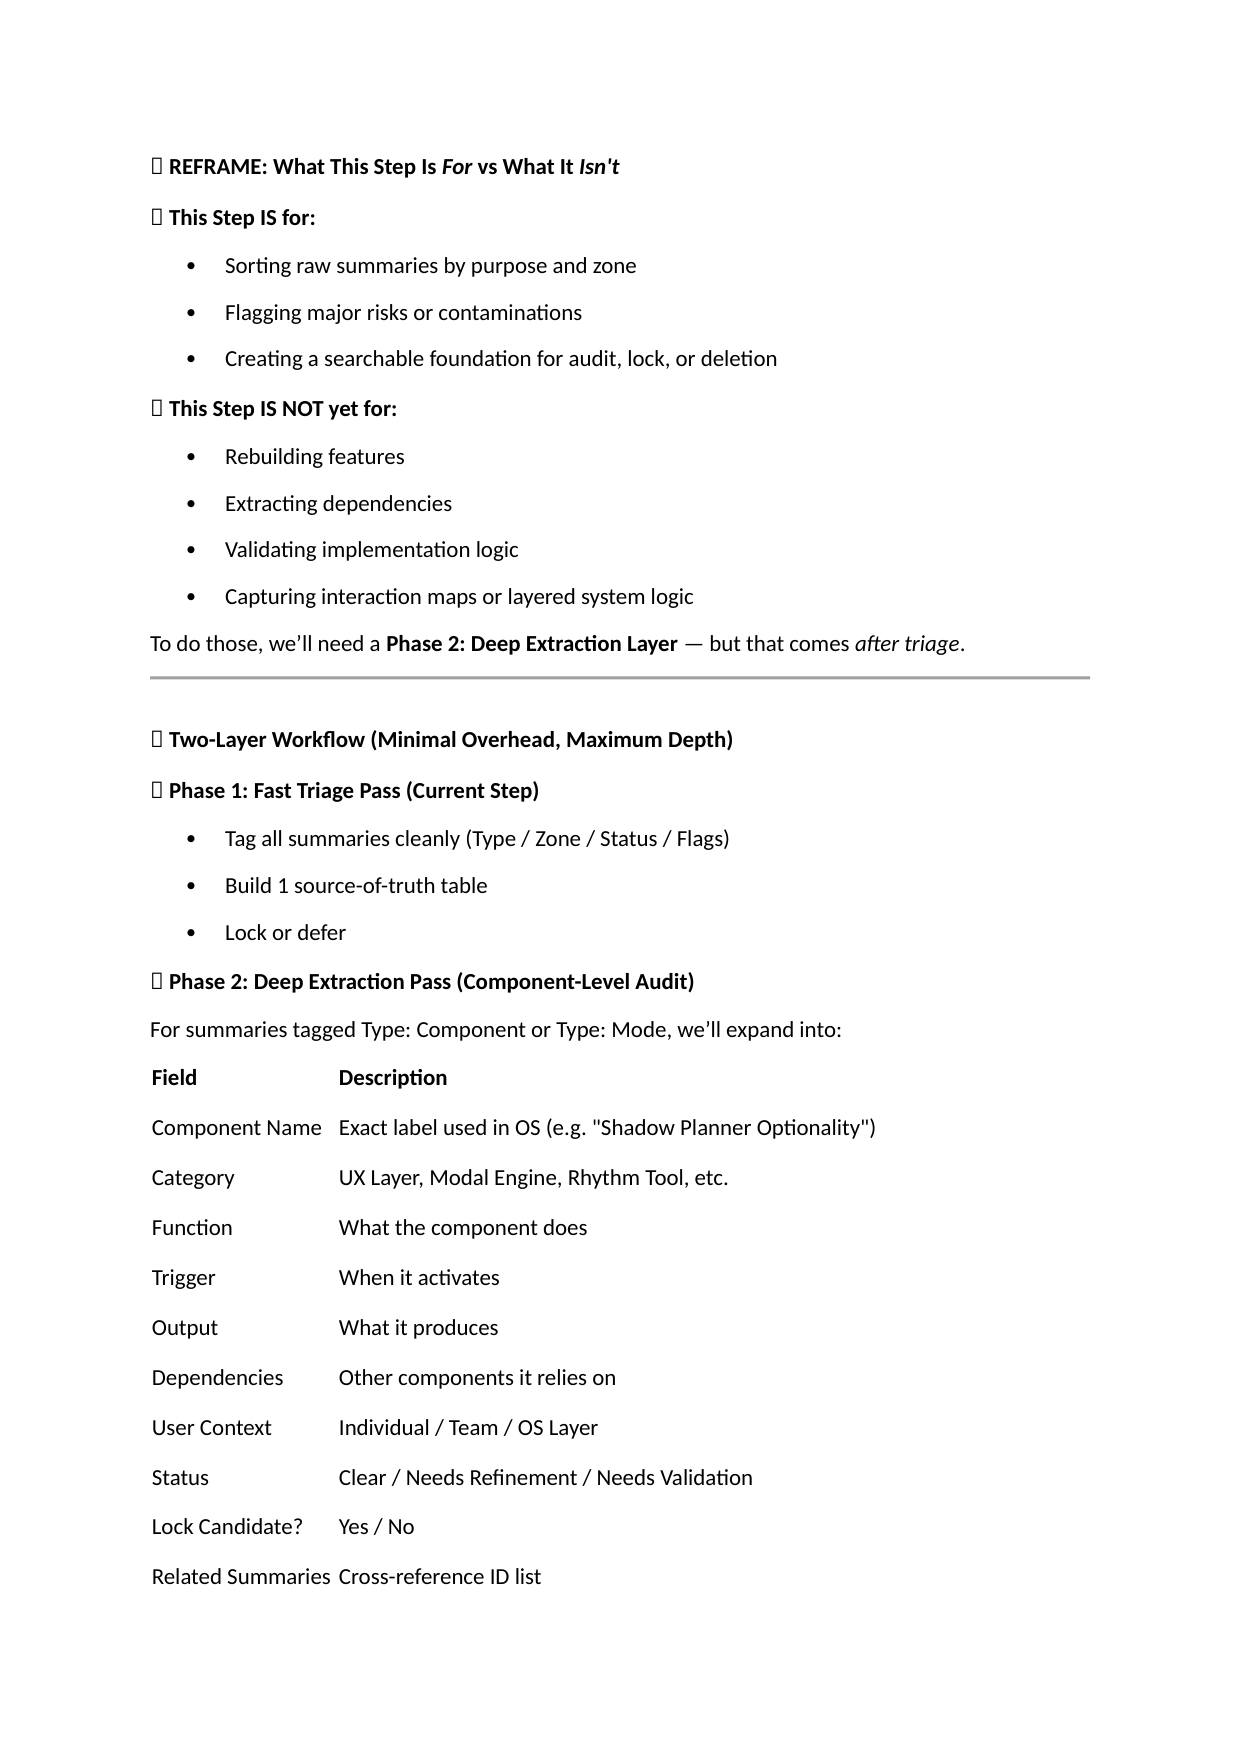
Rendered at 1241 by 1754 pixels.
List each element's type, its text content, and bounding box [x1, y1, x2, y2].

table_cell User Context [150, 1411, 337, 1461]
list Flagging major risks or contaminations [187, 298, 1090, 326]
table_cell Lock Candidate? [150, 1511, 337, 1561]
table_cell Other components it relies on [337, 1361, 883, 1411]
text To do those, we’ll need a Phase 2: Deep Extraction Layer — but that comes after triage. [150, 629, 1090, 657]
list Build 1 source-of-truth table [187, 871, 1090, 899]
list Tag all summaries cleanly (Type / Zone / Status / Flags) [187, 824, 1090, 852]
table_cell Component Name [150, 1112, 337, 1162]
text 🔸 Phase 2: Deep Extraction Pass (Component-Level Audit) [150, 964, 1090, 996]
table_cell What the component does [337, 1212, 883, 1261]
table_cell What it produces [337, 1311, 883, 1361]
list Extracting dependencies [187, 489, 1090, 517]
text For summaries tagged Type: Component or Type: Mode, we’ll expand into: [150, 1015, 1090, 1043]
table_header Description [337, 1062, 883, 1112]
table_cell Category [150, 1162, 337, 1212]
text ✅ REFRAME: What This Step Is For vs What It Isn't [150, 150, 1090, 181]
list Capturing interaction maps or layered system logic [187, 582, 1090, 611]
text 🔹 Phase 1: Fast Triage Pass (Current Step) [150, 773, 1090, 805]
table_cell Yes / No [337, 1511, 883, 1561]
table_cell Cross-reference ID list [337, 1561, 883, 1592]
table_cell Exact label used in OS (e.g. "Shadow Planner Optionality") [337, 1112, 883, 1162]
table_cell Clear / Needs Refinement / Needs Validation [337, 1461, 883, 1511]
text 🔁 Two-Layer Workflow (Minimal Overhead, Maximum Depth) [150, 723, 1090, 754]
text 🔹 This Step IS for: [150, 200, 1090, 232]
list Creating a searchable foundation for audit, lock, or deletion [187, 344, 1090, 373]
table_cell UX Layer, Modal Engine, Rhythm Tool, etc. [337, 1162, 883, 1212]
table_cell When it activates [337, 1261, 883, 1311]
list Rebuilding features [187, 442, 1090, 470]
list Lock or defer [187, 918, 1090, 946]
table_cell Individual / Team / OS Layer [337, 1411, 883, 1461]
table_cell Function [150, 1212, 337, 1261]
table_cell Output [150, 1311, 337, 1361]
list Validating implementation logic [187, 536, 1090, 564]
text 🔸 This Step IS NOT yet for: [150, 391, 1090, 423]
table_header Field [150, 1062, 337, 1112]
list Sorting raw summaries by purpose and zone [187, 251, 1090, 279]
table_cell Trigger [150, 1261, 337, 1311]
table_cell Related Summaries [150, 1561, 337, 1592]
table_cell Dependencies [150, 1361, 337, 1411]
table_cell Status [150, 1461, 337, 1511]
